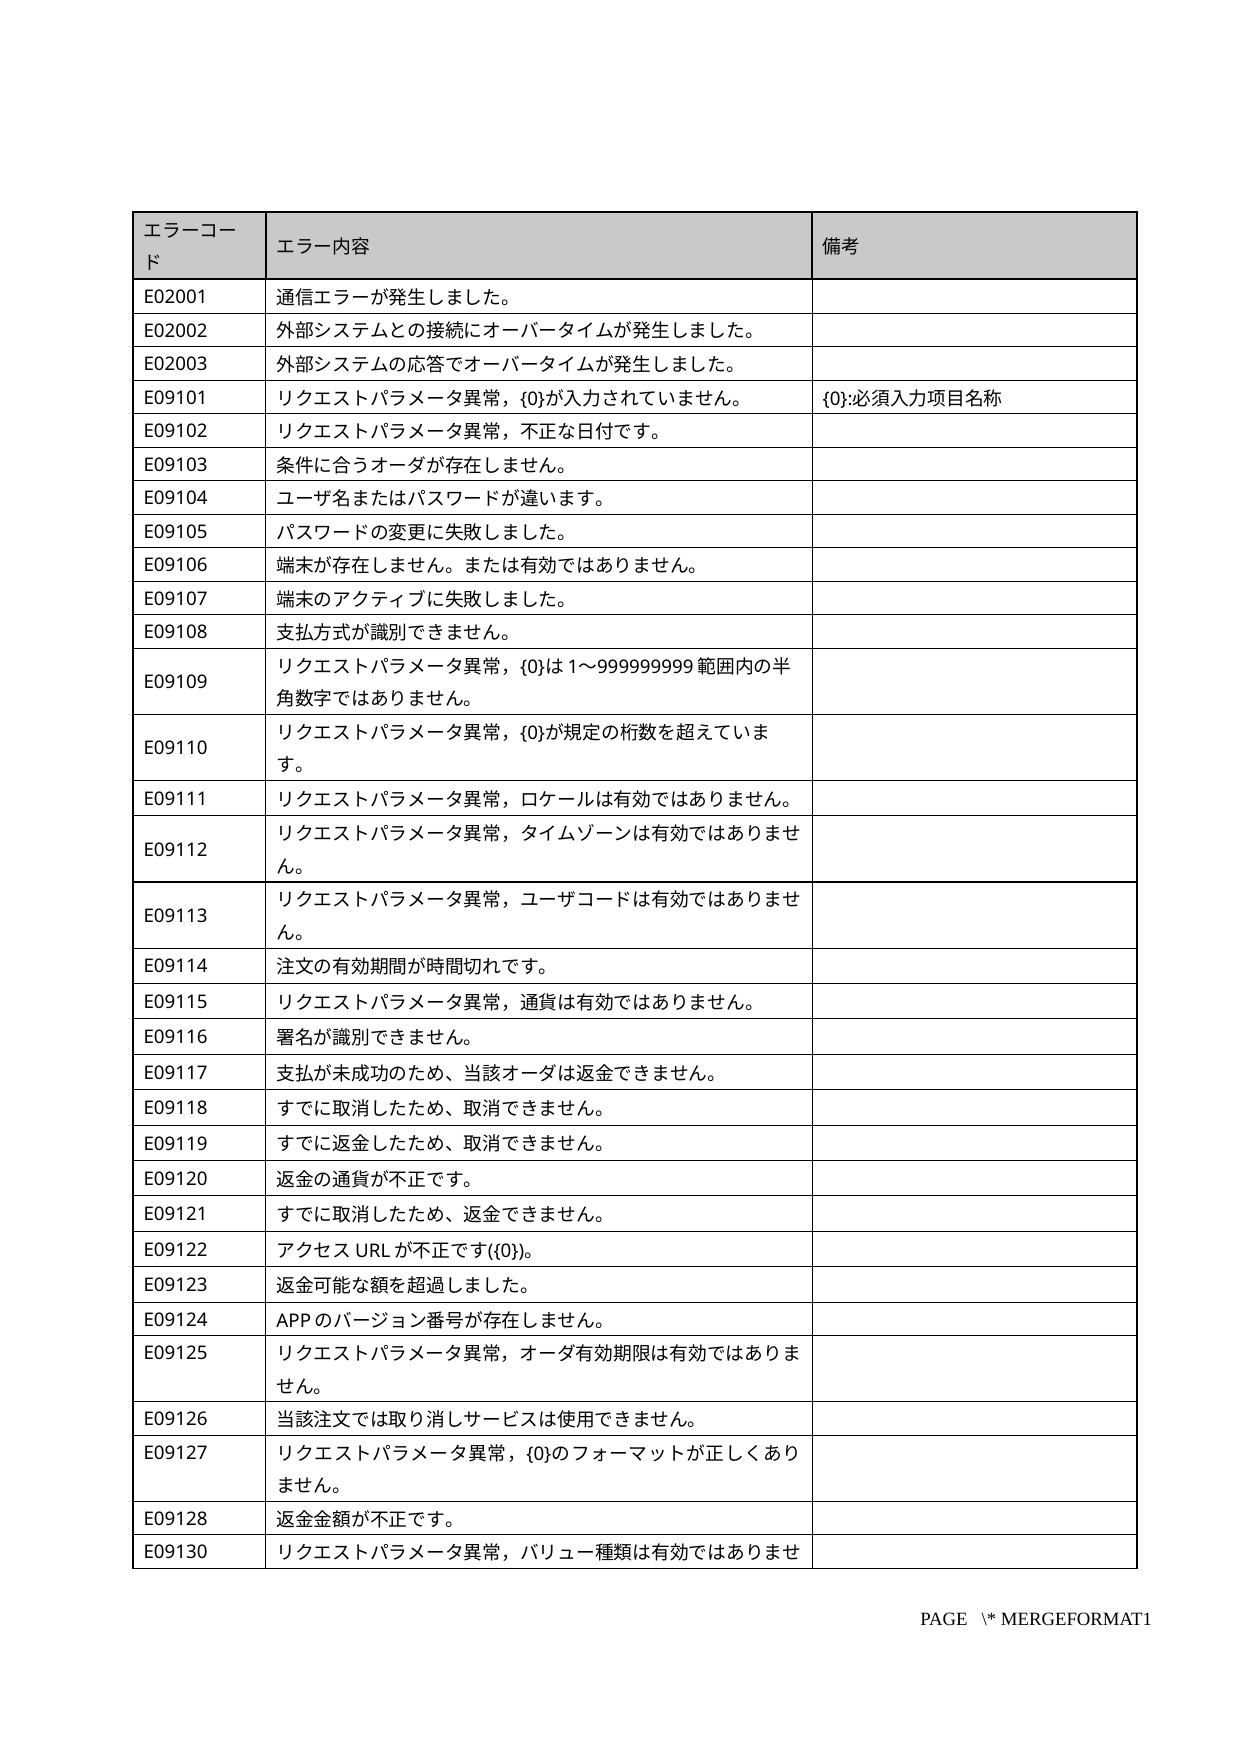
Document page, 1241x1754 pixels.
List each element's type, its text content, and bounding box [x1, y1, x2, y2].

table_cell 返金金額が不正です。 [266, 1502, 812, 1534]
table_cell E09118 [134, 1090, 265, 1124]
table_cell 通信エラーが発生しました。 [266, 280, 812, 312]
table_cell 外部システムの応答でオーバータイムが発生しました。 [266, 347, 812, 379]
table_cell [813, 548, 1136, 581]
table_cell [813, 715, 1136, 780]
table_header 備考 [813, 213, 1136, 278]
table_cell パスワードの変更に失敗しました。 [266, 515, 812, 547]
table_cell [813, 649, 1136, 714]
table_cell 端末が存在しません。または有効ではありません。 [266, 548, 812, 581]
table_cell E09107 [134, 582, 265, 614]
table_cell 条件に合うオーダが存在しません。 [266, 448, 812, 480]
table_cell リクエストパラメータ異常，ロケールは有効ではありません。 [266, 781, 812, 815]
table_cell [813, 347, 1136, 379]
table_cell [813, 1336, 1136, 1401]
table_cell E09124 [134, 1303, 265, 1335]
table_cell E09103 [134, 448, 265, 480]
table_cell リクエストパラメータ異常，タイムゾーンは有効ではありません。 [266, 816, 812, 881]
table_cell 返金の通貨が不正です。 [266, 1161, 812, 1195]
table_cell E09106 [134, 548, 265, 581]
table_cell [813, 1436, 1136, 1501]
table_cell リクエストパラメータ異常，不正な日付です。 [266, 414, 812, 447]
table_cell リクエストパラメータ異常，通貨は有効ではありません。 [266, 984, 812, 1018]
table_cell アクセスURLが不正です({0})。 [266, 1232, 812, 1266]
table_cell [813, 1126, 1136, 1160]
table_cell E09130 [134, 1535, 265, 1568]
table_cell 支払方式が識別できません。 [266, 615, 812, 648]
table_cell E09126 [134, 1402, 265, 1435]
table_cell E09115 [134, 984, 265, 1018]
table_cell リクエストパラメータ異常，ユーザコードは有効ではありません。 [266, 883, 812, 947]
table_cell E09105 [134, 515, 265, 547]
table_cell E09109 [134, 649, 265, 714]
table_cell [266, 1535, 812, 1568]
table_cell [813, 1019, 1136, 1054]
table_cell APPのバージョン番号が存在しません。 [266, 1303, 812, 1335]
table_cell [813, 582, 1136, 614]
table_header エラーコード [134, 213, 265, 278]
table_cell [813, 949, 1136, 983]
table_cell [813, 1502, 1136, 1534]
table_cell E09120 [134, 1161, 265, 1195]
table_cell E09104 [134, 481, 265, 514]
table_cell E09110 [134, 715, 265, 780]
table_cell [813, 1161, 1136, 1195]
table_cell [813, 781, 1136, 815]
table_cell [813, 1055, 1136, 1089]
table_cell [813, 414, 1136, 447]
table_cell リクエストパラメータ異常，{0}が入力されていません。 [266, 381, 812, 413]
table_cell 注文の有効期間が時間切れです。 [266, 949, 812, 983]
table_cell E09116 [134, 1019, 265, 1054]
table_cell E09127 [134, 1436, 265, 1501]
table_cell E09102 [134, 414, 265, 447]
table_cell [813, 481, 1136, 514]
table_cell {0}:必須入力项目名称 [813, 381, 1136, 413]
table_cell 端末のアクティブに失敗しました。 [266, 582, 812, 614]
table_cell [813, 515, 1136, 547]
table_cell 当該注文では取り消しサービスは使用できません。 [266, 1402, 812, 1435]
table_cell [813, 280, 1136, 312]
table_cell [813, 1402, 1136, 1435]
table_cell リクエストパラメータ異常，{0}が規定の桁数を超えています。 [266, 715, 812, 780]
table_cell E02003 [134, 347, 265, 379]
table_cell 外部システムとの接続にオーバータイムが発生しました。 [266, 314, 812, 346]
table_cell E09112 [134, 816, 265, 881]
table_cell [813, 448, 1136, 480]
table_cell E09121 [134, 1196, 265, 1231]
table_cell [813, 615, 1136, 648]
table_cell E09123 [134, 1267, 265, 1302]
table_cell [813, 1535, 1136, 1568]
table_cell E09111 [134, 781, 265, 815]
table_cell E09108 [134, 615, 265, 648]
table_cell E09125 [134, 1336, 265, 1401]
table_header エラー内容 [267, 213, 811, 278]
table_cell E02001 [134, 280, 265, 312]
table_cell E09117 [134, 1055, 265, 1089]
table_cell [813, 314, 1136, 346]
table_cell 返金可能な額を超過しました。 [266, 1267, 812, 1302]
table_cell リクエストパラメータ異常，{0}のフォーマットが正しくありません。 [266, 1436, 812, 1501]
table_cell [813, 1090, 1136, 1124]
table_cell すでに返金したため、取消できません。 [266, 1126, 812, 1160]
table_cell [813, 984, 1136, 1018]
table_cell E09119 [134, 1126, 265, 1160]
table_cell すでに取消したため、取消できません。 [266, 1090, 812, 1124]
table_cell [813, 883, 1136, 947]
table_cell [813, 1232, 1136, 1266]
table_cell すでに取消したため、返金できません。 [266, 1196, 812, 1231]
table_cell 署名が識別できません。 [266, 1019, 812, 1054]
table_cell リクエストパラメータ異常，{0}は1～999999999範囲内の半角数字ではありません。 [266, 649, 812, 714]
table_cell E09128 [134, 1502, 265, 1534]
table_cell E09101 [134, 381, 265, 413]
table_cell 支払が未成功のため、当該オーダは返金できません。 [266, 1055, 812, 1089]
table_cell ユーザ名またはパスワードが違います。 [266, 481, 812, 514]
table_cell リクエストパラメータ異常，オーダ有効期限は有効ではありません。 [266, 1336, 812, 1401]
table_cell [813, 816, 1136, 881]
table_cell [813, 1267, 1136, 1302]
table_cell E02002 [134, 314, 265, 346]
table_cell E09122 [134, 1232, 265, 1266]
table_cell [813, 1196, 1136, 1231]
table_cell [813, 1303, 1136, 1335]
table_cell E09114 [134, 949, 265, 983]
table_cell E09113 [134, 883, 265, 947]
